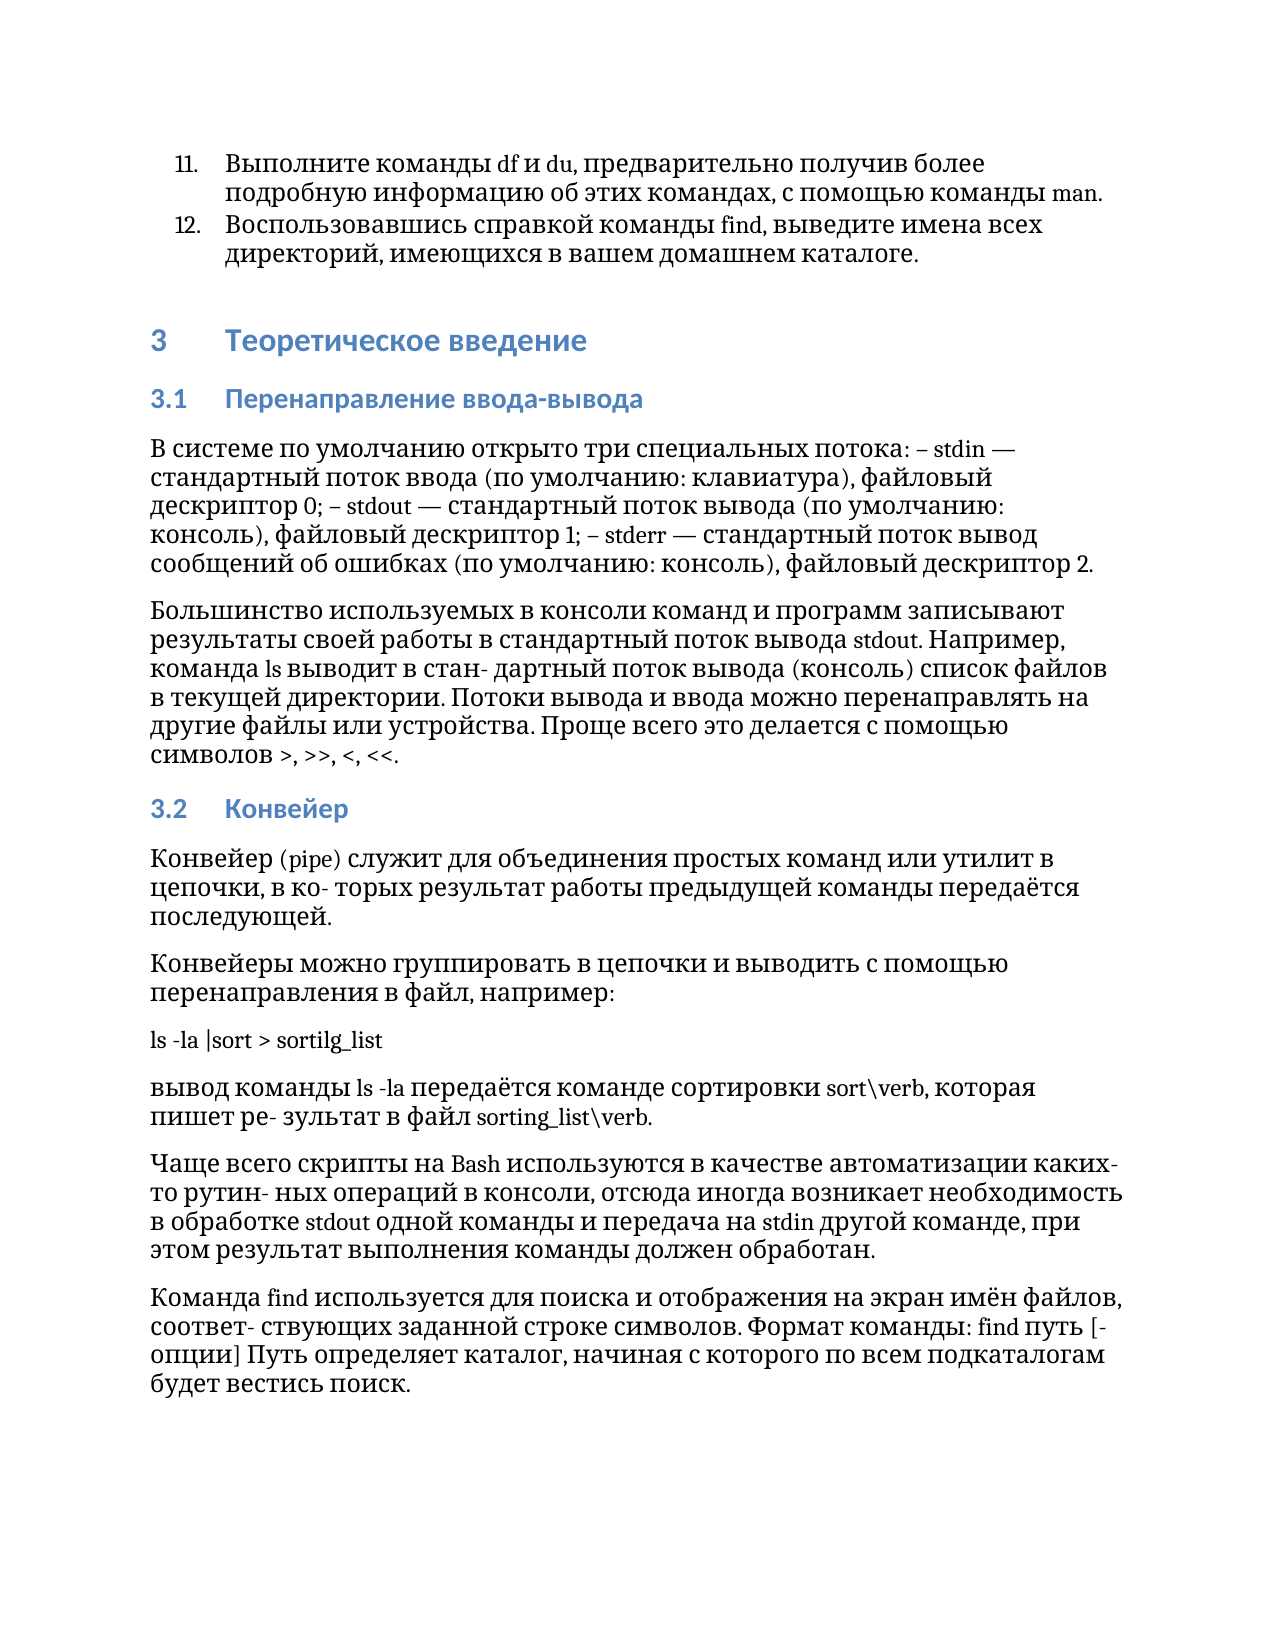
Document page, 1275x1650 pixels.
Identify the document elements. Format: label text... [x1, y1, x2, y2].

text В системе по умолчанию открыто три специальных потока: – stdin — стандартный поток ввода (по умолчанию: клавиатура), файловый дескриптор 0; – stdout — стандартный поток вывода (по умолчанию: консоль), файловый дескриптор 1; – stderr — стандартный поток вывод сообщений об ошибках (по умолчанию: консоль), файловый дескриптор 2. [150, 435, 1125, 578]
text Конвейер (pipe) служит для объединения простых команд или утилит в цепочки, в ко- торых результат работы предыдущей команды передаётся последующей. [150, 845, 1125, 931]
text Конвейеры можно группировать в цепочки и выводить с помощью перенаправления в файл, например: [150, 950, 1125, 1007]
text Чаще всего скрипты на Bash используются в качестве автоматизации каких-то рутин- ных операций в консоли, отсюда иногда возникает необходимость в обработке stdout одной команды и передача на stdin другой команде, при этом результат выполнения команды должен обработан. [150, 1150, 1125, 1265]
subtitle 3.1 Перенаправление ввода-вывода [150, 380, 1125, 416]
text Большинство используемых в консоли команд и программ записывают результаты своей работы в стандартный поток вывода stdout. Например, команда ls выводит в стан- дартный поток вывода (консоль) список файлов в текущей директории. Потоки вывода и ввода можно перенаправлять на другие файлы или устройства. Проще всего это делается с помощью символов >, >>, <, <<. [150, 597, 1125, 770]
text Команда find используется для поиска и отображения на экран имён файлов, соответ- ствующих заданной строке символов. Формат команды: find путь [-опции] Путь определяет каталог, начиная с которого по всем подкаталогам будет вестись поиск. [150, 1284, 1125, 1399]
subtitle 3.2 Конвейер [150, 791, 1125, 826]
text ls -la |sort > sortilg_list [150, 1026, 1125, 1055]
subtitle 3 Теоретическое введение [150, 319, 1125, 359]
list Воспользовавшись справкой команды find, выведите имена всех директорий, имеющихся в вашем домашнем каталоге. [175, 211, 1125, 269]
text вывод команды ls -la передаётся команде сортировки sort\verb, которая пишет ре- зультат в файл sorting_list\verb. [150, 1074, 1125, 1131]
list Выполните команды df и du, предварительно получив более подробную информацию об этих командах, с помощью команды man. [175, 150, 1125, 207]
